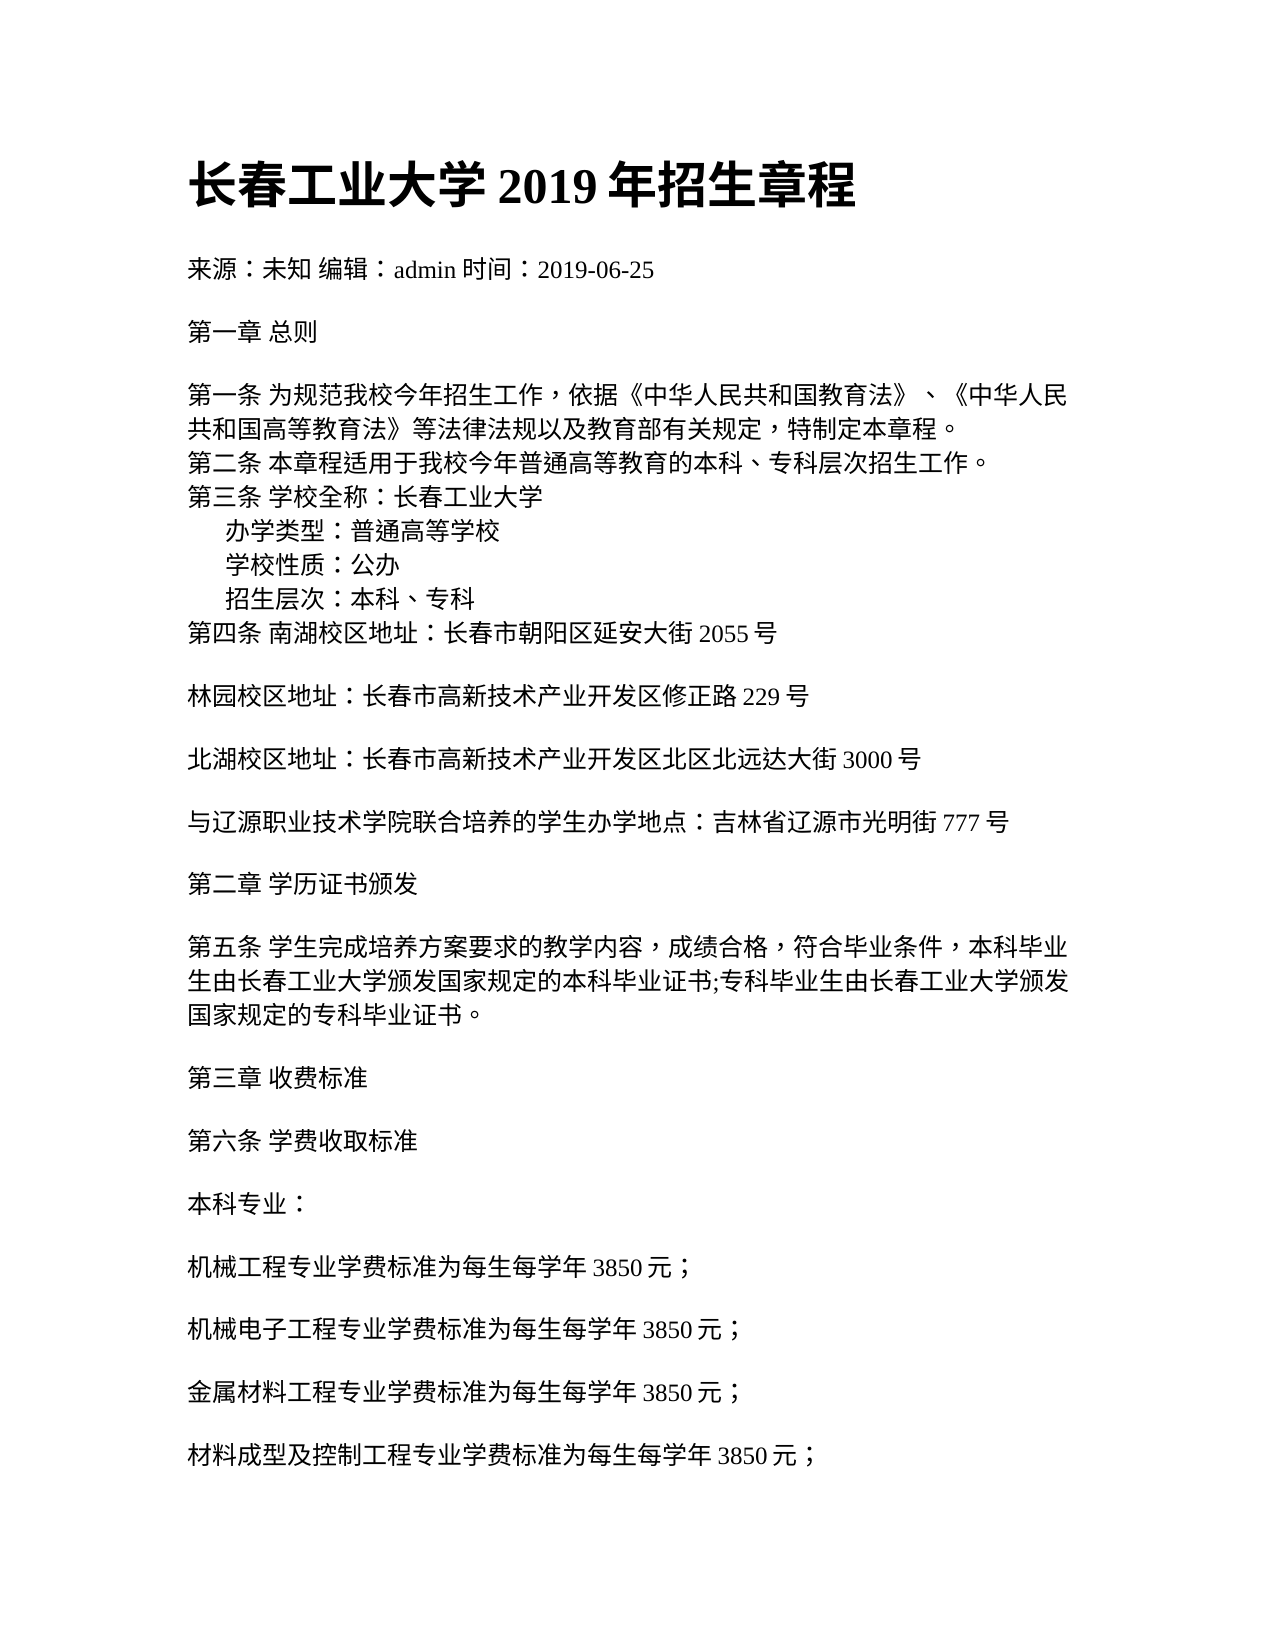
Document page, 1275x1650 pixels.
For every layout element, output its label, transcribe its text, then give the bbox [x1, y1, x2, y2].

text 材料成型及控制工程专业学费标准为每生每学年3850元； [187, 1438, 1087, 1472]
text 来源：未知 编辑：admin 时间：2019-06-25 [187, 252, 1087, 286]
text 第二章 学历证书颁发 [187, 867, 1087, 901]
text 第六条 学费收取标准 [187, 1123, 1087, 1158]
text 本科专业： [187, 1186, 1087, 1220]
text 招生层次：本科、专科 [187, 582, 1087, 616]
text 第一条 为规范我校今年招生工作，依据《中华人民共和国教育法》、《中华人民共和国高等教育法》等法律法规以及教育部有关规定，特制定本章程。 [187, 377, 1087, 445]
text 林园校区地址：长春市高新技术产业开发区修正路229号 [187, 678, 1087, 713]
text 第三章 收费标准 [187, 1061, 1087, 1095]
text 第五条 学生完成培养方案要求的教学内容，成绩合格，符合毕业条件，本科毕业生由长春工业大学颁发国家规定的本科毕业证书;专科毕业生由长春工业大学颁发国家规定的专科毕业证书。 [187, 930, 1087, 1032]
text 学校性质：公办 [187, 548, 1087, 582]
text 第四条 南湖校区地址：长春市朝阳区延安大街2055号 [187, 616, 1087, 650]
text 北湖校区地址：长春市高新技术产业开发区北区北远达大街3000号 [187, 741, 1087, 775]
text 第二条 本章程适用于我校今年普通高等教育的本科、专科层次招生工作。 [187, 445, 1087, 479]
text 机械工程专业学费标准为每生每学年3850元； [187, 1249, 1087, 1283]
text 办学类型：普通高等学校 [187, 513, 1087, 548]
text 与辽源职业技术学院联合培养的学生办学地点：吉林省辽源市光明街777号 [187, 804, 1087, 838]
subtitle 长春工业大学2019年招生章程 [187, 150, 1087, 218]
text 第一章 总则 [187, 314, 1087, 348]
text 第三条 学校全称：长春工业大学 [187, 479, 1087, 513]
text 金属材料工程专业学费标准为每生每学年3850元； [187, 1375, 1087, 1409]
text 机械电子工程专业学费标准为每生每学年3850元； [187, 1312, 1087, 1346]
